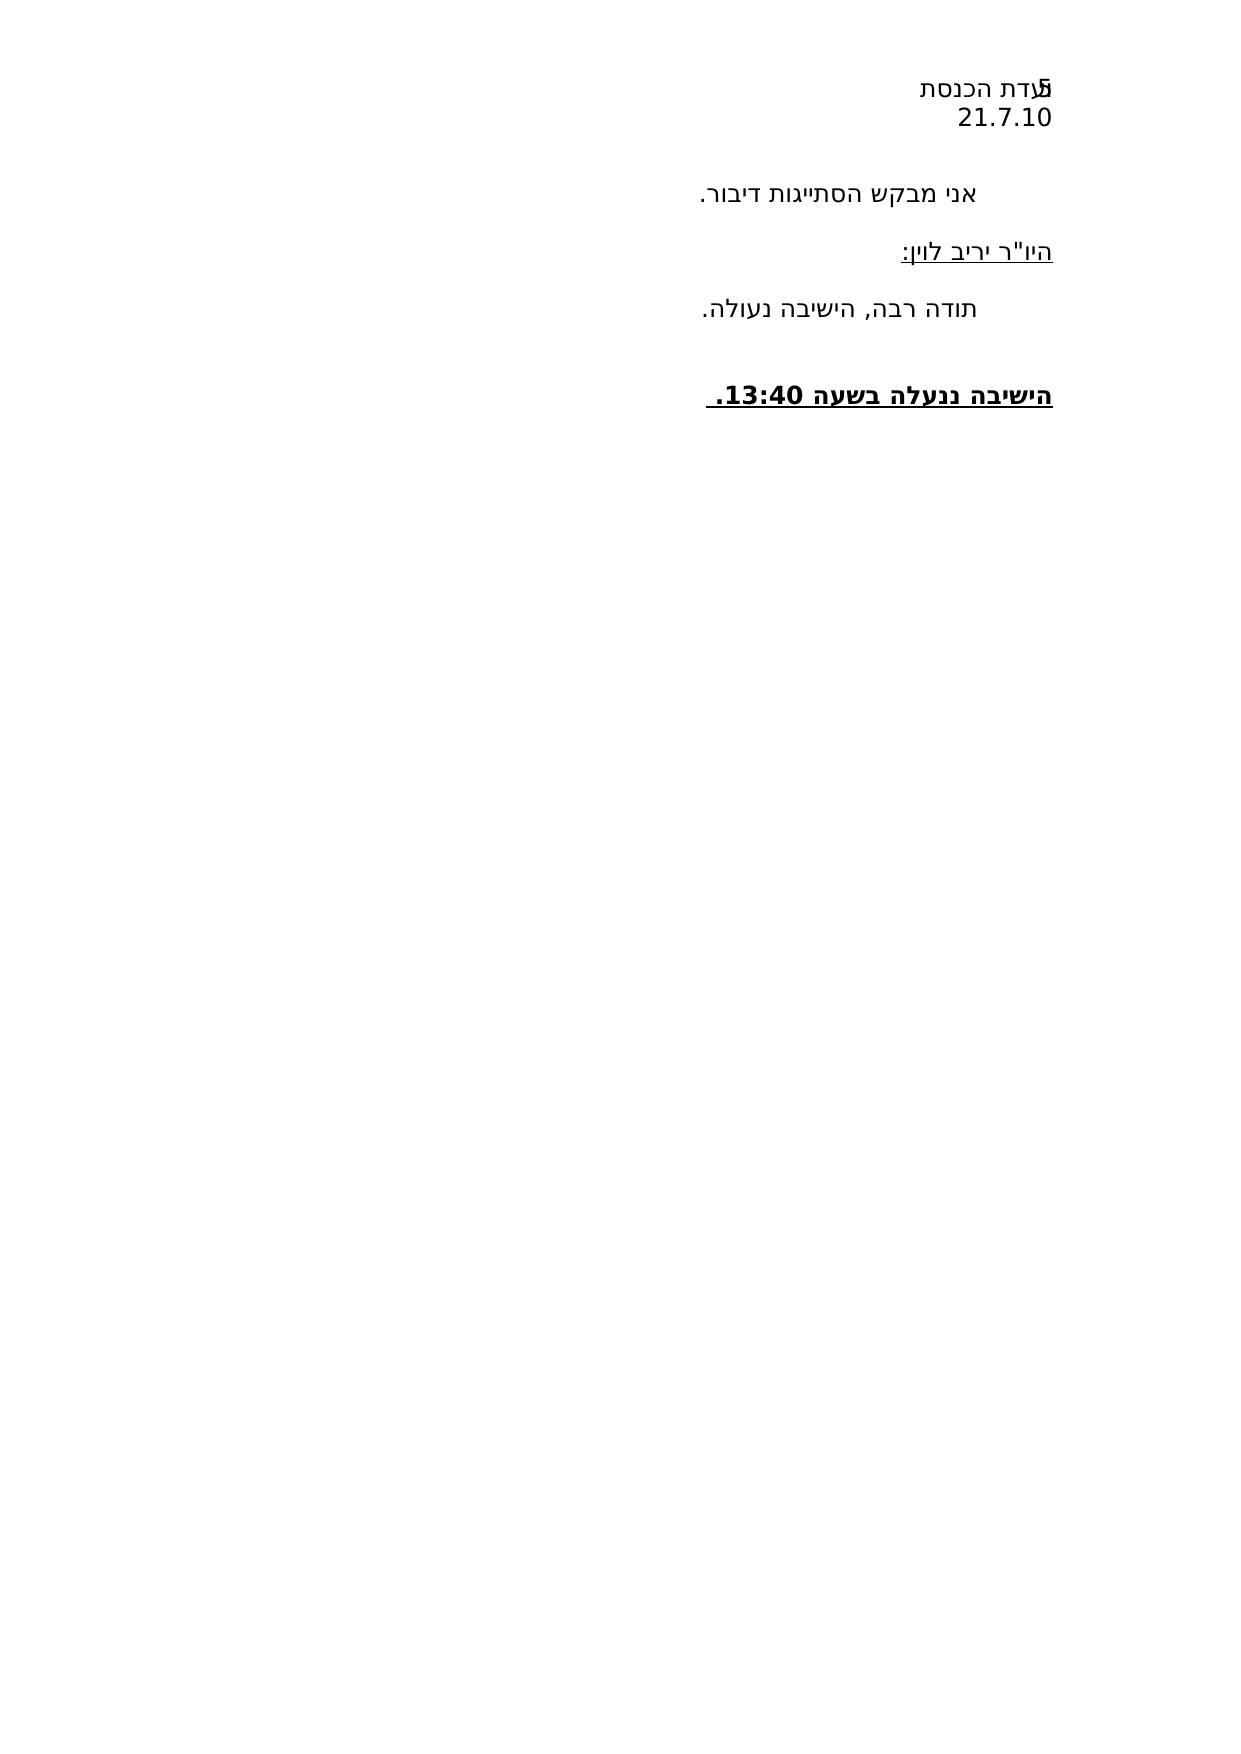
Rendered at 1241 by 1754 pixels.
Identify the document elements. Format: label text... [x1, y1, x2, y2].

text הישיבה ננעלה בשעה 13:40. [187, 381, 1053, 410]
text אני מבקש הסתייגות דיבור. [187, 179, 1053, 208]
text תודה רבה, הישיבה נעולה. [187, 294, 1053, 324]
text היו"ר יריב לוין: [187, 237, 1053, 266]
